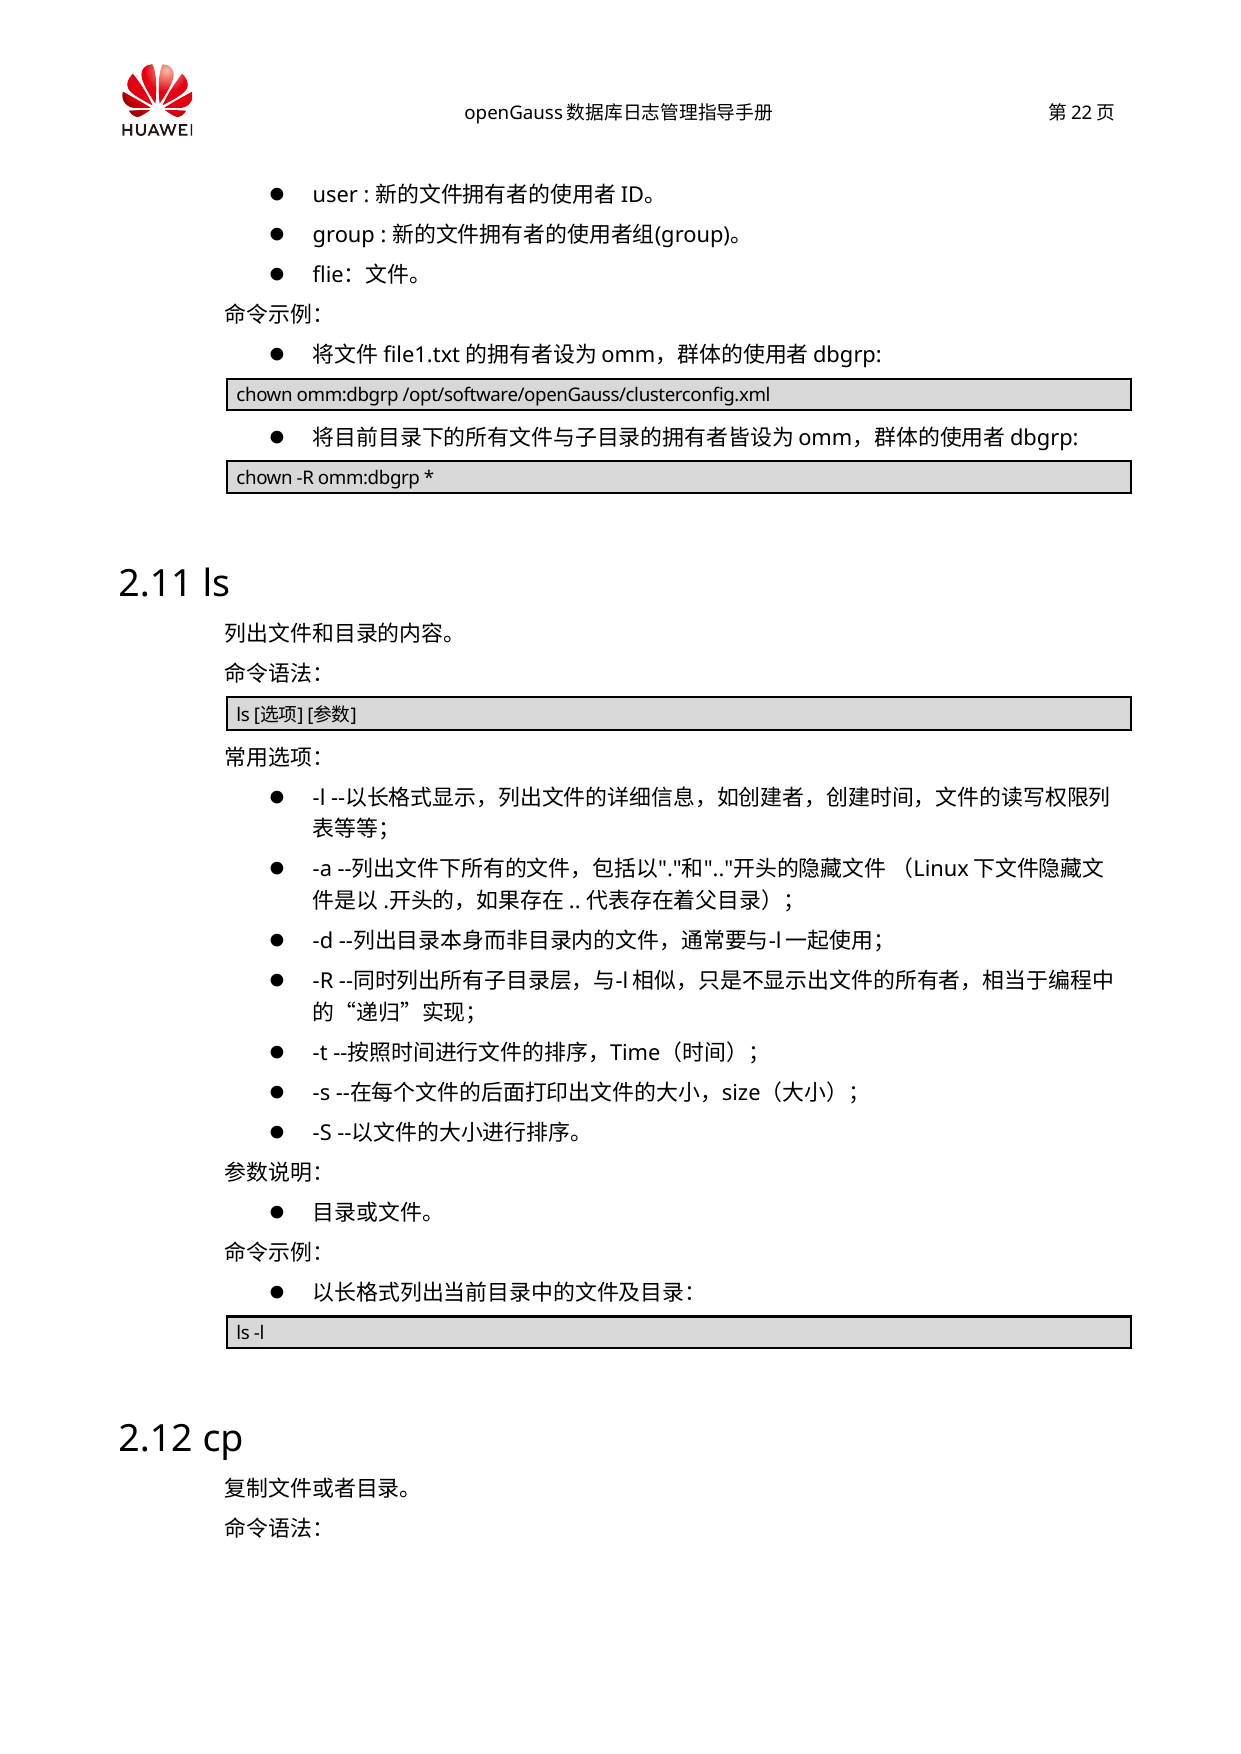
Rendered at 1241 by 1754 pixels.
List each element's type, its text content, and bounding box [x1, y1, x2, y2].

list -a --列出文件下所有的文件，包括以"."和".."开头的隐藏文件 （Linux下文件隐藏文件是以 .开头的，如果存在 .. 代表存在着父目录）； [269, 851, 1122, 915]
list -R --同时列出所有子目录层，与-l相似，只是不显示出文件的所有者，相当于编程中的“递归”实现； [269, 963, 1122, 1027]
subtitle cp [118, 1412, 1122, 1463]
subtitle ls [118, 556, 1122, 607]
picture [122, 64, 193, 136]
list -t --按照时间进行文件的排序，Time（时间）； [269, 1035, 1122, 1067]
text 列出文件和目录的内容。 [224, 616, 1122, 647]
list user : 新的文件拥有者的使用者 ID。 [269, 177, 1122, 209]
text 命令语法： [224, 1511, 1122, 1543]
list 将目前目录下的所有文件与子目录的拥有者皆设为omm，群体的使用者dbgrp: [269, 420, 1122, 452]
text chown -R omm:dbgrp * [228, 462, 1130, 492]
text 命令语法： [224, 656, 1122, 687]
list 目录或文件。 [269, 1195, 1122, 1227]
list -d --列出目录本身而非目录内的文件，通常要与-l一起使用； [269, 923, 1122, 955]
list flie：文件。 [269, 257, 1122, 289]
list -S --以文件的大小进行排序。 [269, 1115, 1122, 1147]
text 常用选项： [224, 739, 1122, 771]
text 命令示例： [224, 297, 1122, 329]
list 将文件 file1.txt 的拥有者设为omm，群体的使用者dbgrp: [269, 337, 1122, 369]
list 以长格式列出当前目录中的文件及目录： [269, 1275, 1122, 1307]
text 命令示例： [224, 1235, 1122, 1267]
text ls -l [228, 1318, 1130, 1347]
text ls [选项] [参数] [228, 698, 1130, 729]
list group : 新的文件拥有者的使用者组(group)。 [269, 217, 1122, 249]
list -s --在每个文件的后面打印出文件的大小，size（大小）； [269, 1075, 1122, 1107]
list -l --以长格式显示，列出文件的详细信息，如创建者，创建时间，文件的读写权限列表等等； [269, 779, 1122, 843]
text chown omm:dbgrp /opt/software/openGauss/clusterconfig.xml [228, 380, 1130, 409]
text 复制文件或者目录。 [224, 1471, 1122, 1503]
text 参数说明： [224, 1155, 1122, 1187]
